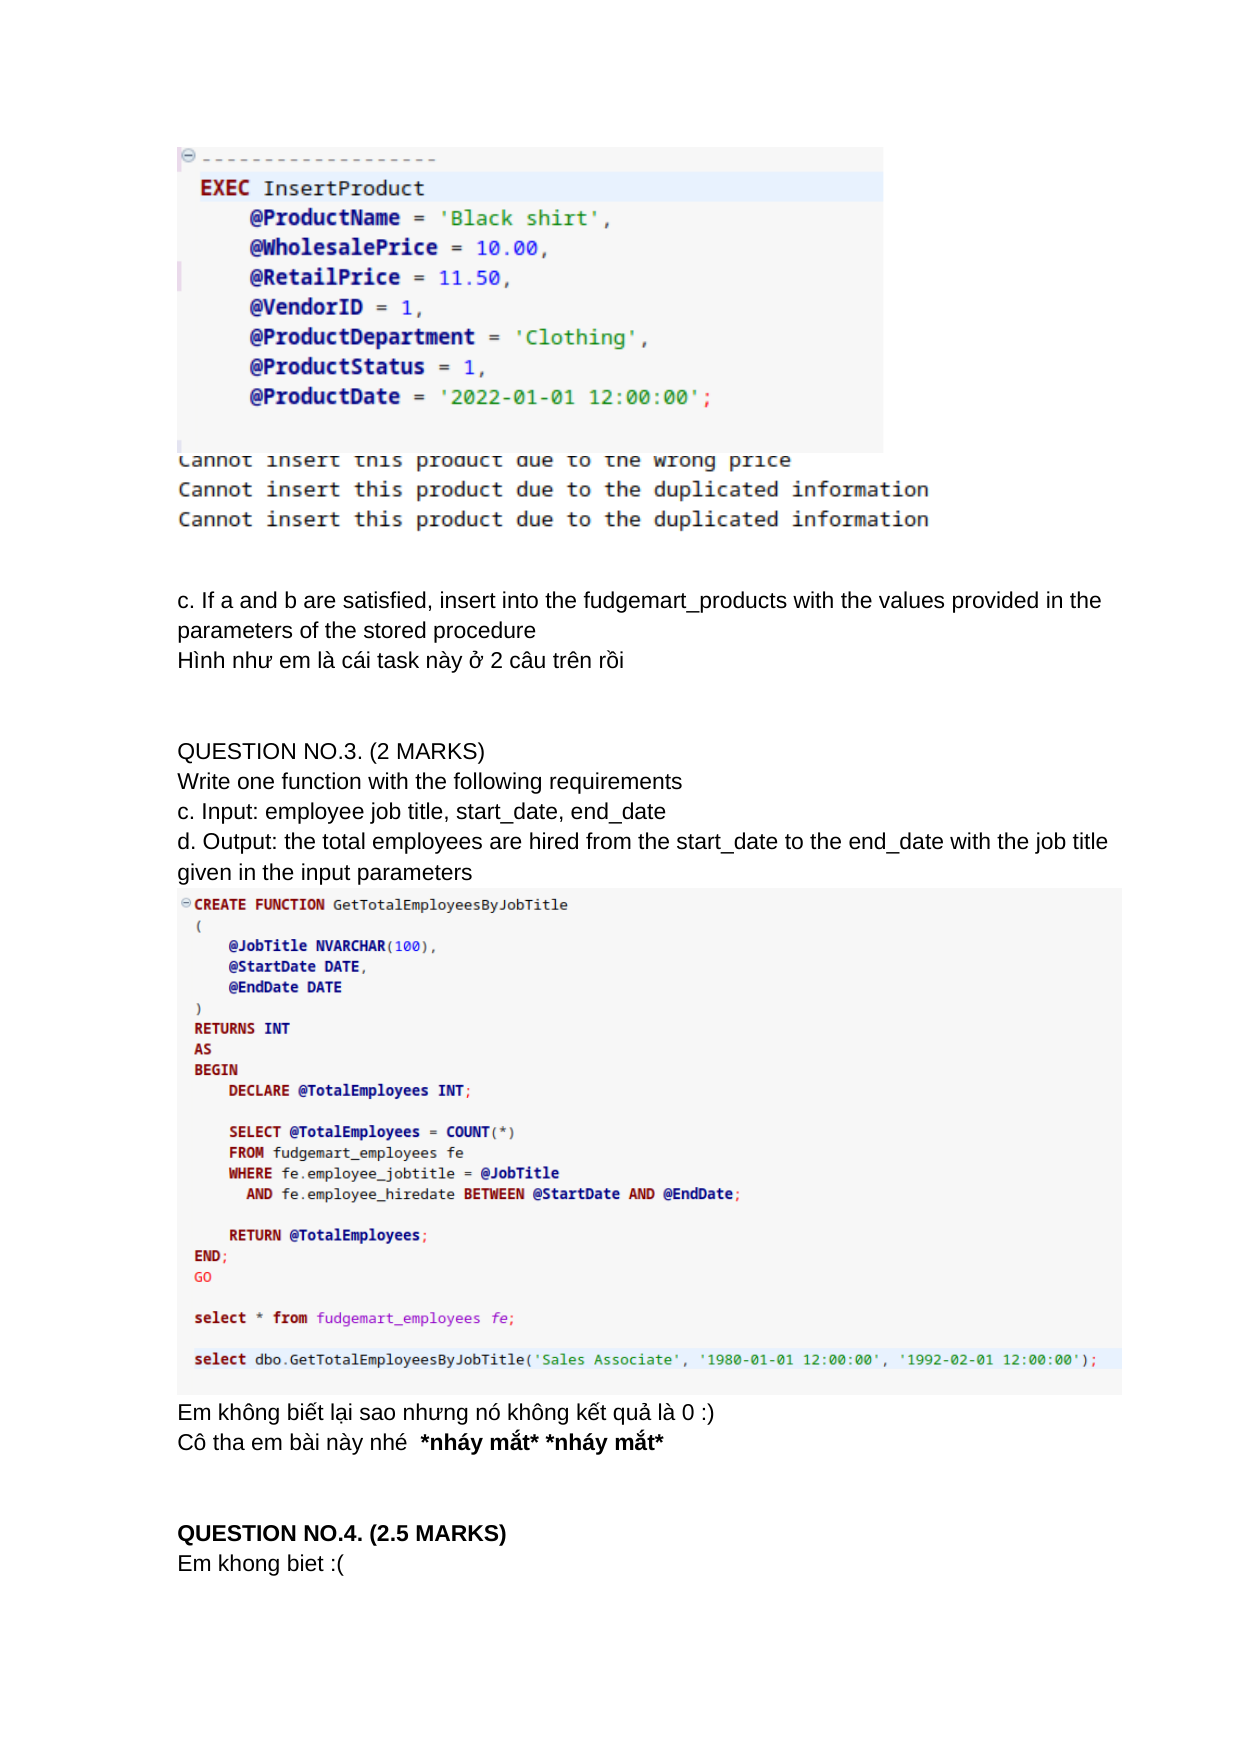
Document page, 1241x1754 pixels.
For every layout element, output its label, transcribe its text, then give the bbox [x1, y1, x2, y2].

text Hình như em là cái task này ở 2 câu trên rồi [177, 647, 1122, 673]
text Write one function with the following requirements [177, 768, 1122, 794]
text c. Input: employee job title, start_date, end_date [177, 798, 1122, 824]
text parameters of the stored procedure [177, 617, 1122, 643]
text given in the input parameters [177, 858, 1122, 885]
text d. Output: the total employees are hired from the start_date to the end_date with the job title [177, 828, 1122, 854]
text QUESTION NO.4. (2.5 MARKS) [177, 1519, 1122, 1546]
text Em không biết lại sao nhưng nó không kết quả là 0 :) Cô tha em bài này nhé *nháy mắt* *nháy mắt* [177, 1399, 1122, 1455]
picture [177, 147, 884, 453]
text QUESTION NO.3. (2 MARKS) [177, 738, 1122, 764]
text Em khong biet :( [177, 1550, 1122, 1576]
picture [177, 888, 1122, 1395]
text c. If a and b are satisfied, insert into the fudgemart_products with the values provided in the [177, 587, 1122, 613]
picture [177, 456, 995, 583]
